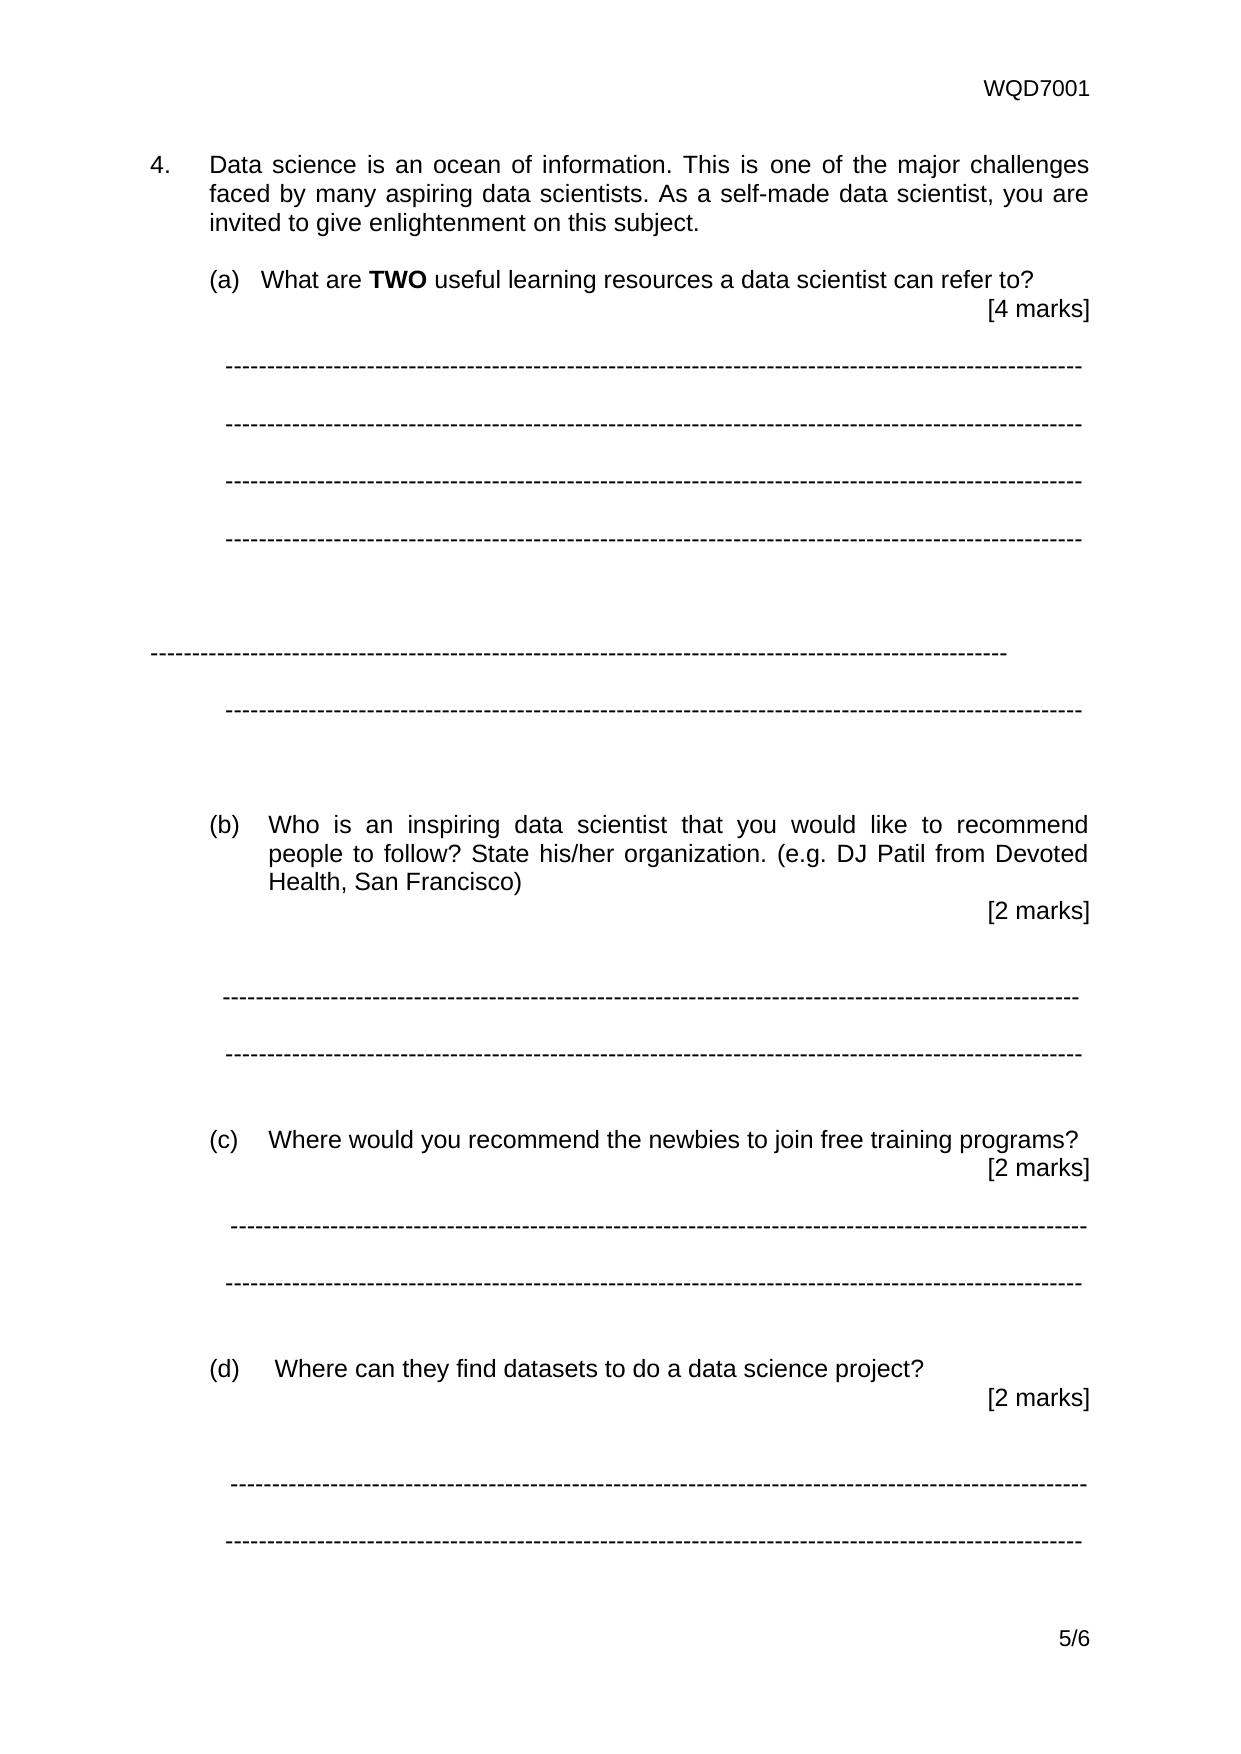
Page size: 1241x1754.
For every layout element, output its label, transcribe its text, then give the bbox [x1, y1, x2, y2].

text ------------------------------------------------------------------------------------------------------- [187, 1039, 1090, 1068]
text ------------------------------------------------------------------------------------------------------- [150, 524, 1090, 552]
list Data science is an ocean of information. This is one of the major challenges faced by many aspiring data scientists. As a self-made data scientist, you are invited to give enlightenment on this subject. [150, 150, 1090, 236]
list (a) What are TWO useful learning resources a data scientist can refer to? [209, 265, 1090, 294]
text ------------------------------------------------------------------------------------------------------- [150, 466, 1090, 495]
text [187, 1526, 1090, 1555]
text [187, 1469, 1090, 1498]
text [2 marks] [187, 1153, 1090, 1182]
text ------------------------------------------------------------------------------------------------------- [150, 581, 1090, 667]
text [2 marks] [187, 896, 1090, 925]
text ------------------------------------------------------------------------------------------------------- [150, 696, 1090, 724]
text ------------------------------------------------------------------------------------------------------- [187, 982, 1090, 1010]
text ------------------------------------------------------------------------------------------------------- [187, 1211, 1090, 1239]
text ------------------------------------------------------------------------------------------------------- [187, 1268, 1090, 1297]
text [4 marks] [150, 294, 1090, 322]
text ------------------------------------------------------------------------------------------------------- [150, 409, 1090, 437]
text ------------------------------------------------------------------------------------------------------- [150, 351, 1090, 380]
text (d) Where can they find datasets to do a data science project? [187, 1354, 1090, 1383]
text (c) Where would you recommend the newbies to join free training programs? [209, 1124, 1090, 1153]
text [2 marks] [187, 1383, 1090, 1411]
text (b) Who is an inspiring data scientist that you would like to recommend people to follow? State his/her organization. (e.g. DJ Patil from Devoted Health, San Francisco) [209, 810, 1090, 896]
